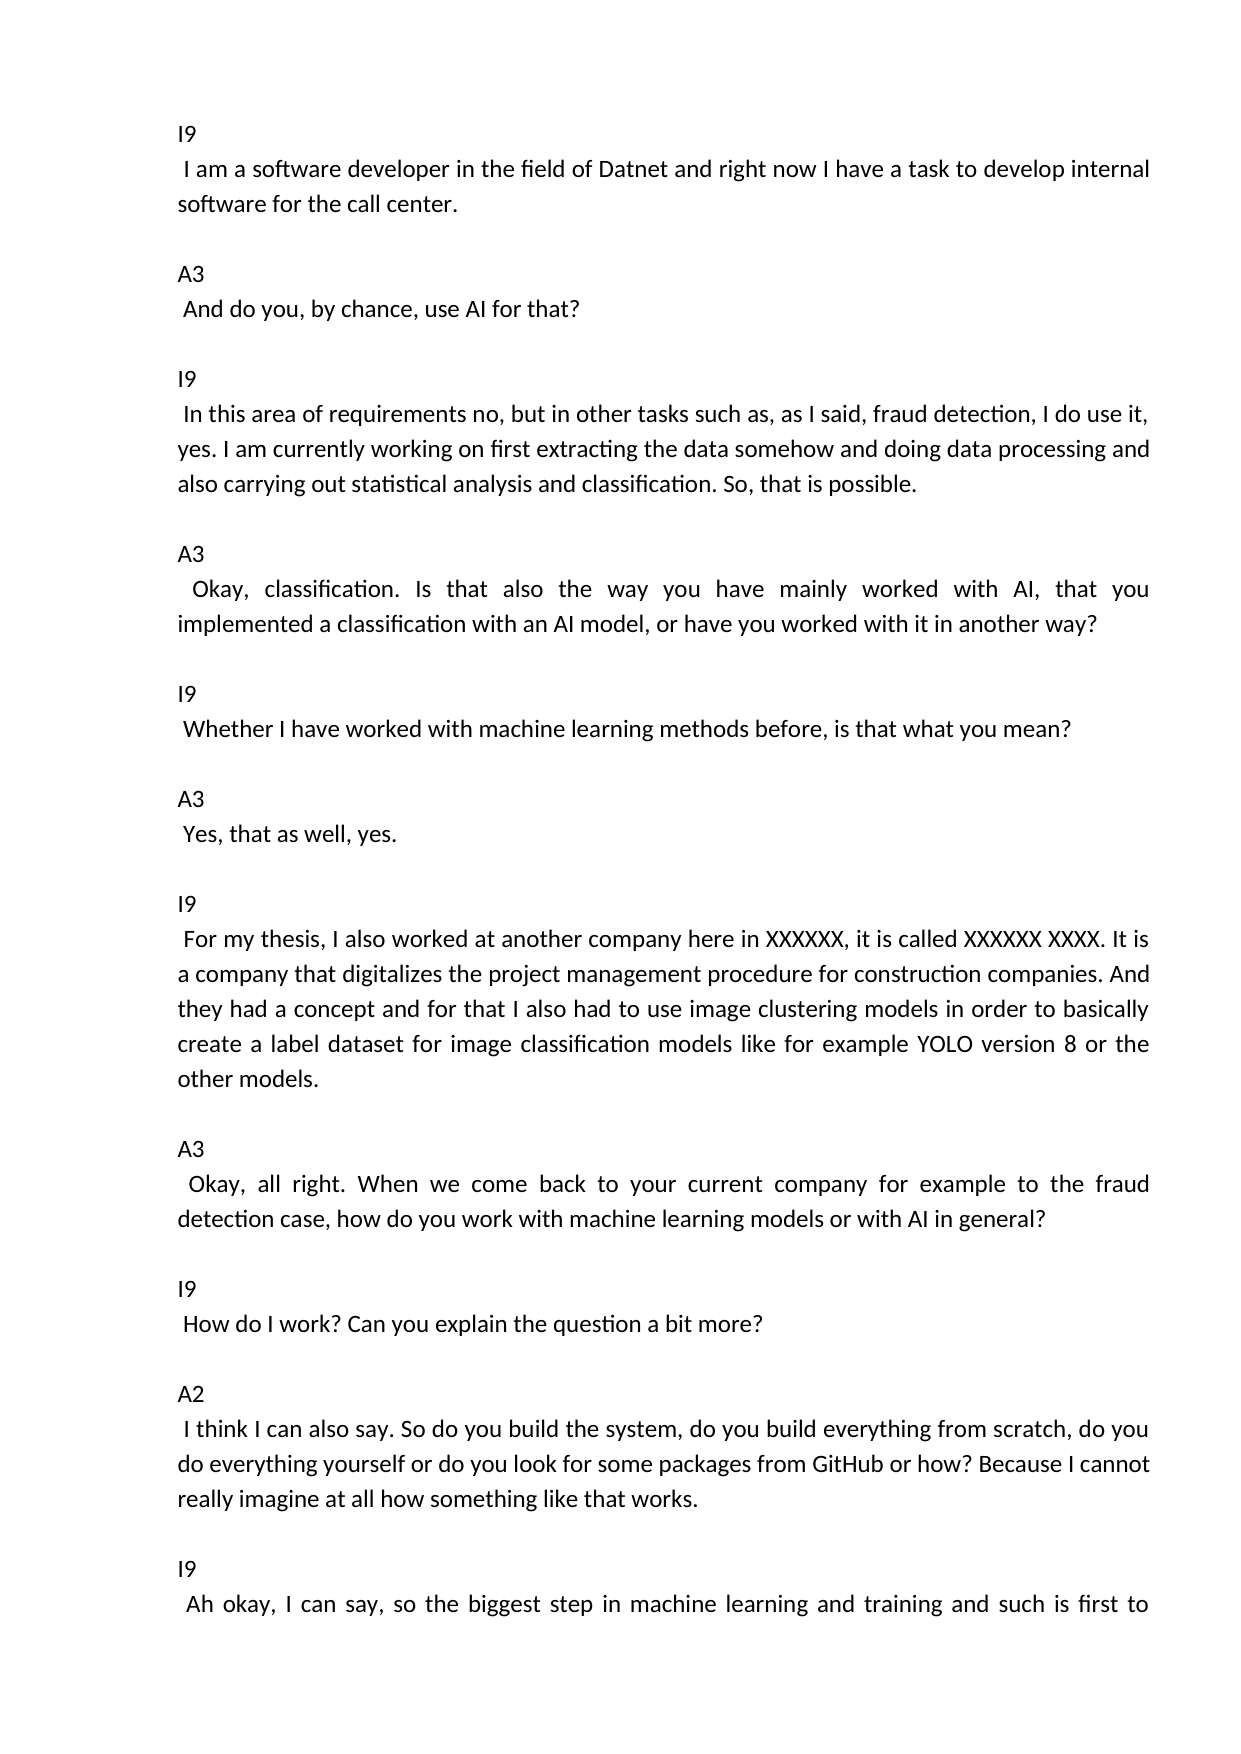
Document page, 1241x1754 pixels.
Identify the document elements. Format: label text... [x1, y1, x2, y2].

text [177, 1553, 1152, 1619]
text A3 Okay, classification. Is that also the way you have mainly worked with AI, that you implemented a classification with an AI model, or have you worked with it in another way? [177, 538, 1152, 639]
text I9 In this area of requirements no, but in other tasks such as, as I said, fraud detection, I do use it, yes. I am currently working on first extracting the data somehow and doing data processing and also carrying out statistical analysis and classification. So, that is possible. [177, 363, 1152, 499]
text A2 I think I can also say. So do you build the system, do you build everything from scratch, do you do everything yourself or do you look for some packages from GitHub or how? Because I cannot really imagine at all how something like that works. [177, 1378, 1152, 1514]
text A3 Yes, that as well, yes. [177, 783, 1152, 849]
text I9 Whether I have worked with machine learning methods before, is that what you mean? [177, 678, 1152, 744]
text I9 How do I work? Can you explain the question a bit more? [177, 1273, 1152, 1339]
text I9 I am a software developer in the field of Datnet and right now I have a task to develop internal software for the call center. [177, 118, 1152, 219]
text A3 Okay, all right. When we come back to your current company for example to the fraud detection case, how do you work with machine learning models or with AI in general? [177, 1133, 1152, 1234]
text A3 And do you, by chance, use AI for that? [177, 258, 1152, 324]
text I9 For my thesis, I also worked at another company here in XXXXXX, it is called XXXXXX XXXX. It is a company that digitalizes the project management procedure for construction companies. And they had a concept and for that I also had to use image clustering models in order to basically create a label dataset for image classification models like for example YOLO version 8 or the other models. [177, 888, 1152, 1094]
